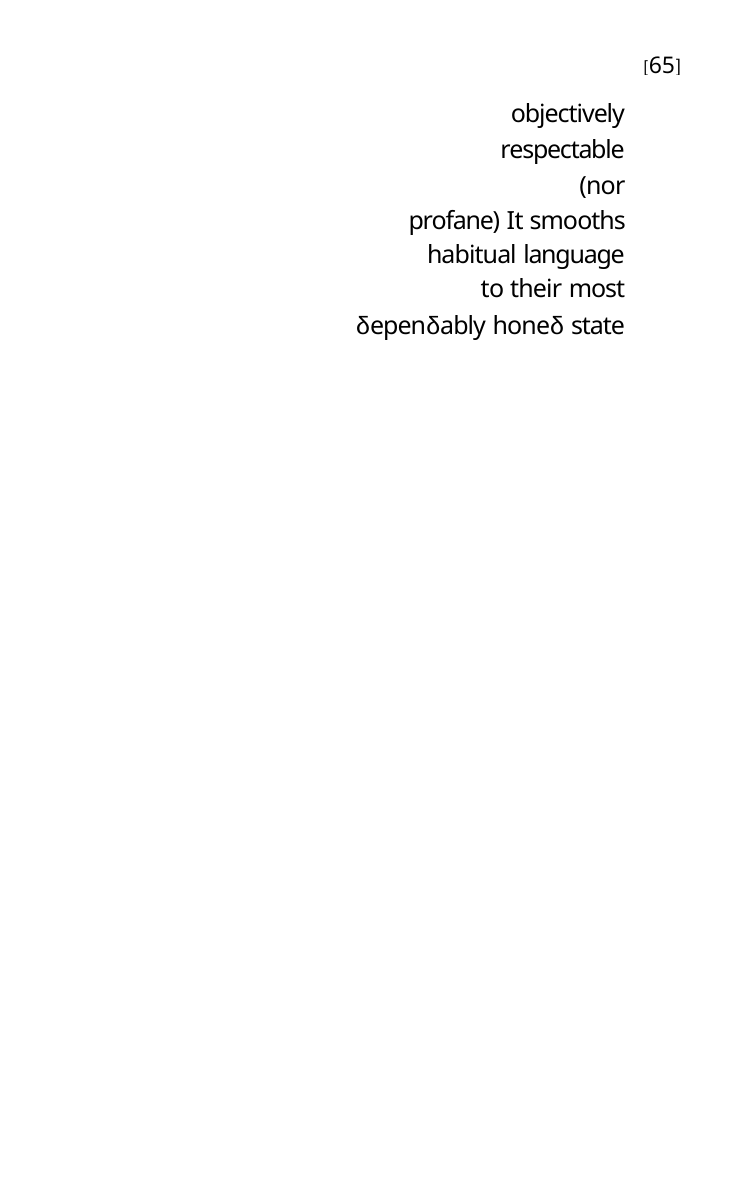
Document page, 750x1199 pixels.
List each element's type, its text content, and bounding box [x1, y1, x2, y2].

text δepenδably honeδ state [64, 308, 626, 342]
text (nor profane) It smooths habitual language [376, 168, 626, 271]
text to their most [64, 271, 626, 305]
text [378, 96, 626, 166]
